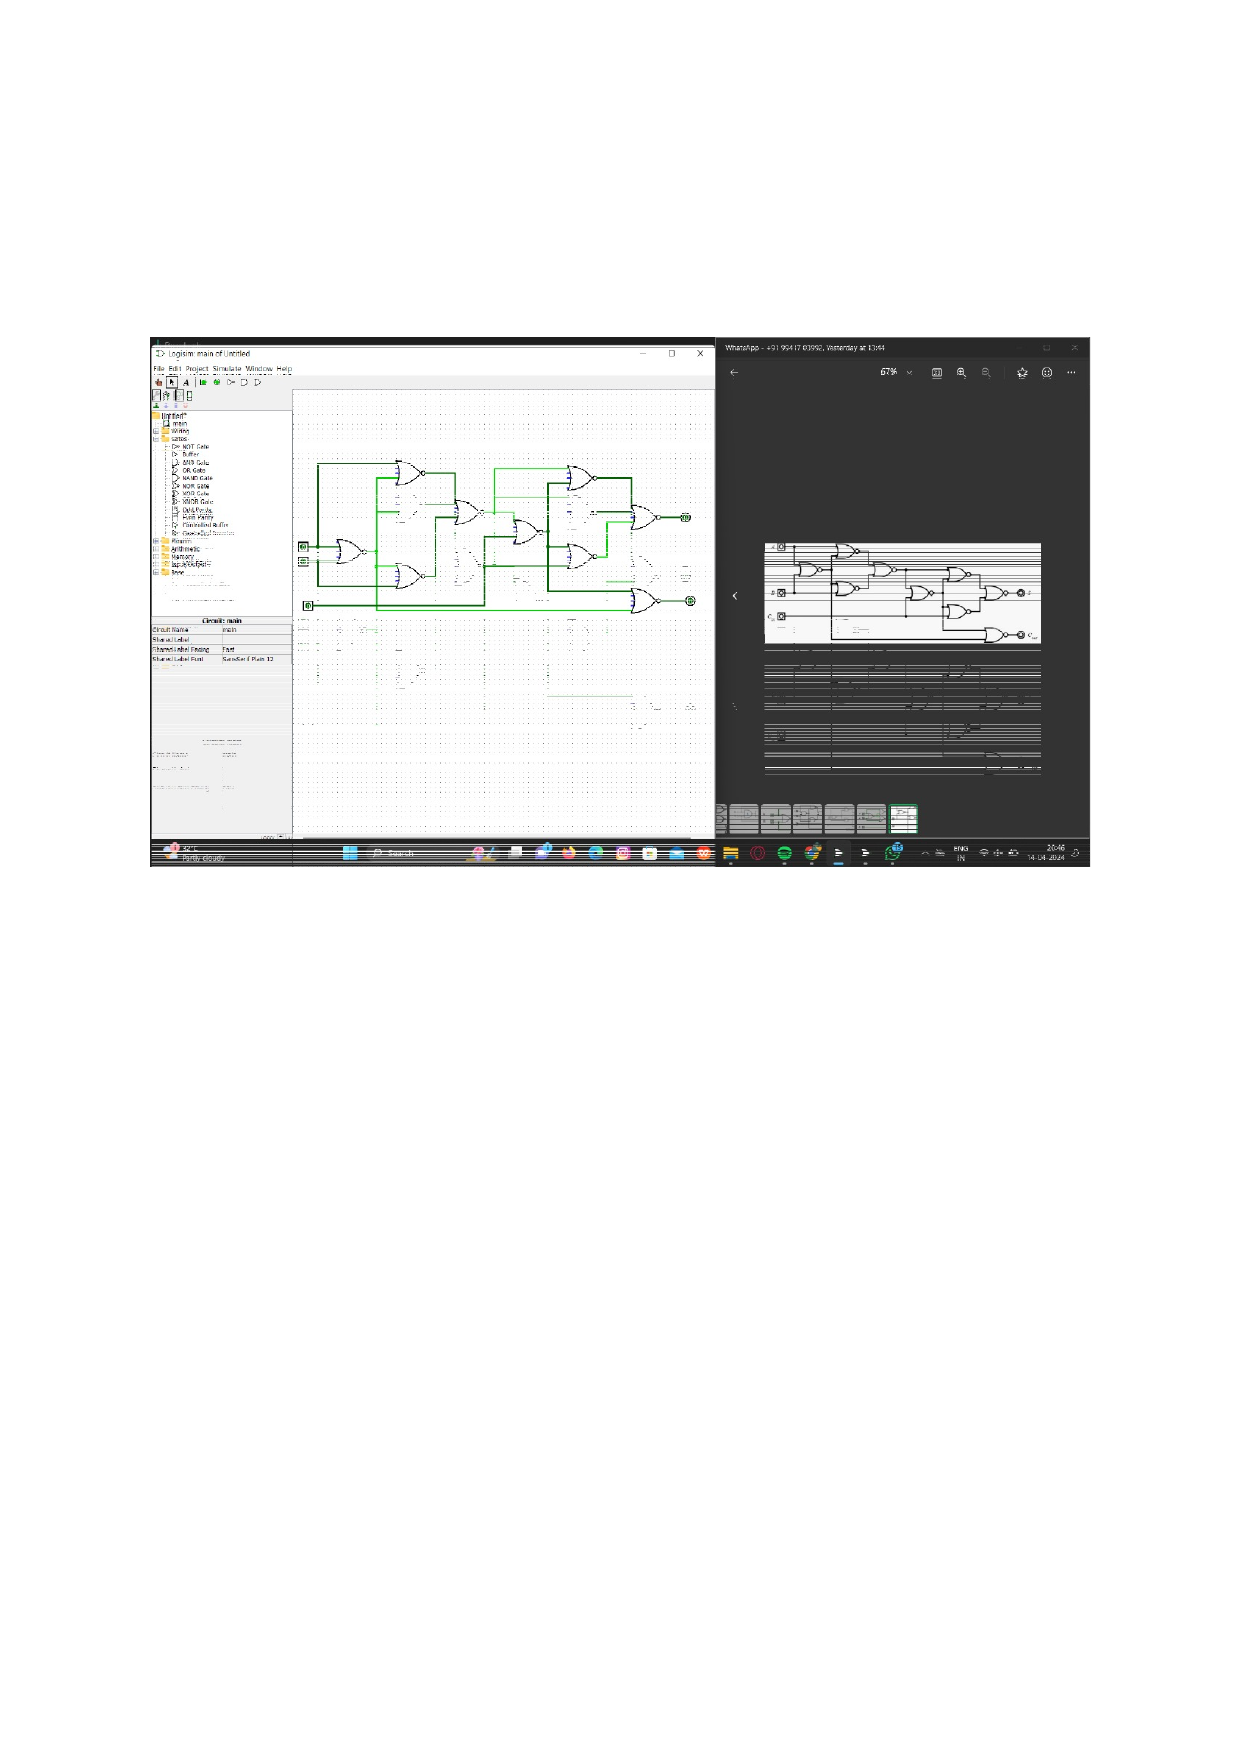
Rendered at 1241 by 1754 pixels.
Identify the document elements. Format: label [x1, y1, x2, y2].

picture [150, 337, 1091, 867]
